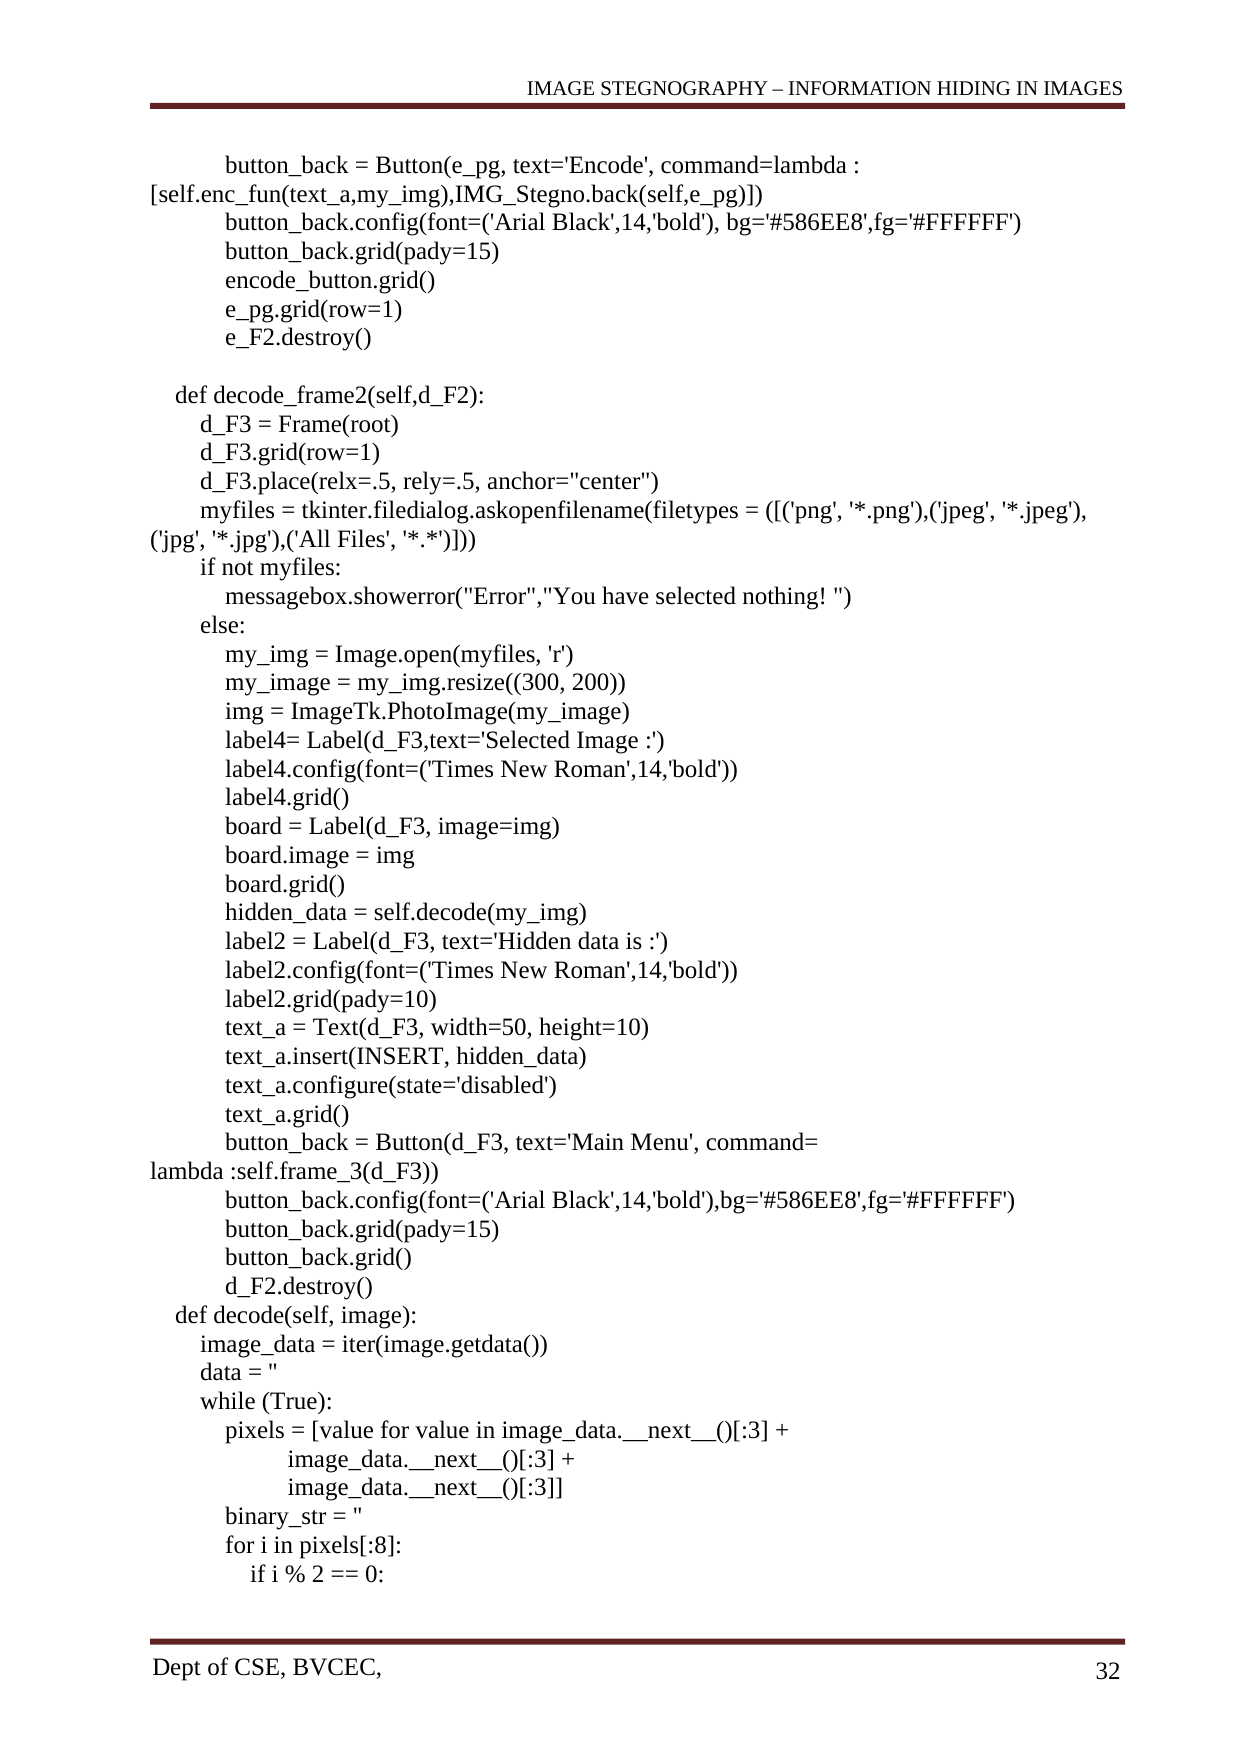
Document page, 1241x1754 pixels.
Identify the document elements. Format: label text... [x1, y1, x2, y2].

text label2.config(font=('Times New Roman',14,'bold')) [150, 955, 1090, 984]
text image_data.__next__()[:3] + [150, 1444, 1090, 1472]
text binary_str = '' [150, 1501, 1090, 1530]
text label4.grid() [150, 782, 1090, 811]
text while (True): [150, 1386, 1090, 1415]
text e_pg.grid(row=1) [150, 294, 1090, 322]
text image_data.__next__()[:3]] [150, 1472, 1090, 1501]
text d_F3.place(relx=.5, rely=.5, anchor="center") [150, 466, 1090, 495]
text board.grid() [150, 869, 1090, 897]
text image_data = iter(image.getdata()) [150, 1329, 1090, 1357]
text button_back.grid() [150, 1242, 1090, 1271]
text e_F2.destroy() [150, 322, 1090, 351]
text button_back.grid(pady=15) [150, 1214, 1090, 1242]
text button_back.config(font=('Arial Black',14,'bold'), bg='#586EE8',fg='#FFFFFF') [150, 207, 1090, 236]
text board = Label(d_F3, image=img) [150, 811, 1090, 840]
text def decode(self, image): [150, 1300, 1090, 1329]
text messagebox.showerror("Error","You have selected nothing! ") [150, 581, 1090, 610]
text data = '' [150, 1357, 1090, 1386]
text for i in pixels[:8]: [150, 1530, 1090, 1559]
text if not myfiles: [150, 552, 1090, 581]
text button_back.config(font=('Arial Black',14,'bold'),bg='#586EE8',fg='#FFFFFF') [150, 1185, 1090, 1214]
text text_a = Text(d_F3, width=50, height=10) [150, 1012, 1090, 1041]
text text_a.insert(INSERT, hidden_data) [150, 1041, 1090, 1070]
text label2.grid(pady=10) [150, 984, 1090, 1012]
text button_back = Button(d_F3, text='Main Menu', command= lambda :self.frame_3(d_F3)) [150, 1127, 1090, 1185]
text label2 = Label(d_F3, text='Hidden data is :') [150, 926, 1090, 955]
text else: [150, 610, 1090, 639]
text text_a.grid() [150, 1099, 1090, 1127]
text board.image = img [150, 840, 1090, 869]
text img = ImageTk.PhotoImage(my_image) [150, 696, 1090, 725]
text my_image = my_img.resize((300, 200)) [150, 667, 1090, 696]
text label4.config(font=('Times New Roman',14,'bold')) [150, 754, 1090, 782]
text button_back = Button(e_pg, text='Encode', command=lambda : [self.enc_fun(text_a,my_img),IMG_Stegno.back(self,e_pg)]) [150, 150, 1090, 207]
text text_a.configure(state='disabled') [150, 1070, 1090, 1099]
text d_F3 = Frame(root) [150, 409, 1090, 437]
text d_F2.destroy() [150, 1271, 1090, 1300]
text def decode_frame2(self,d_F2): [150, 380, 1090, 409]
text if i % 2 == 0: [150, 1559, 1090, 1587]
text hidden_data = self.decode(my_img) [150, 897, 1090, 926]
text my_img = Image.open(myfiles, 'r') [150, 639, 1090, 667]
text label4= Label(d_F3,text='Selected Image :') [150, 725, 1090, 754]
text button_back.grid(pady=15) [150, 236, 1090, 265]
text myfiles = tkinter.filedialog.askopenfilename(filetypes = ([('png', '*.png'),('jpeg', '*.jpeg'),('jpg', '*.jpg'),('All Files', '*.*')])) [150, 495, 1090, 552]
text pixels = [value for value in image_data.__next__()[:3] + [150, 1415, 1090, 1444]
text encode_button.grid() [150, 265, 1090, 294]
text d_F3.grid(row=1) [150, 437, 1090, 466]
